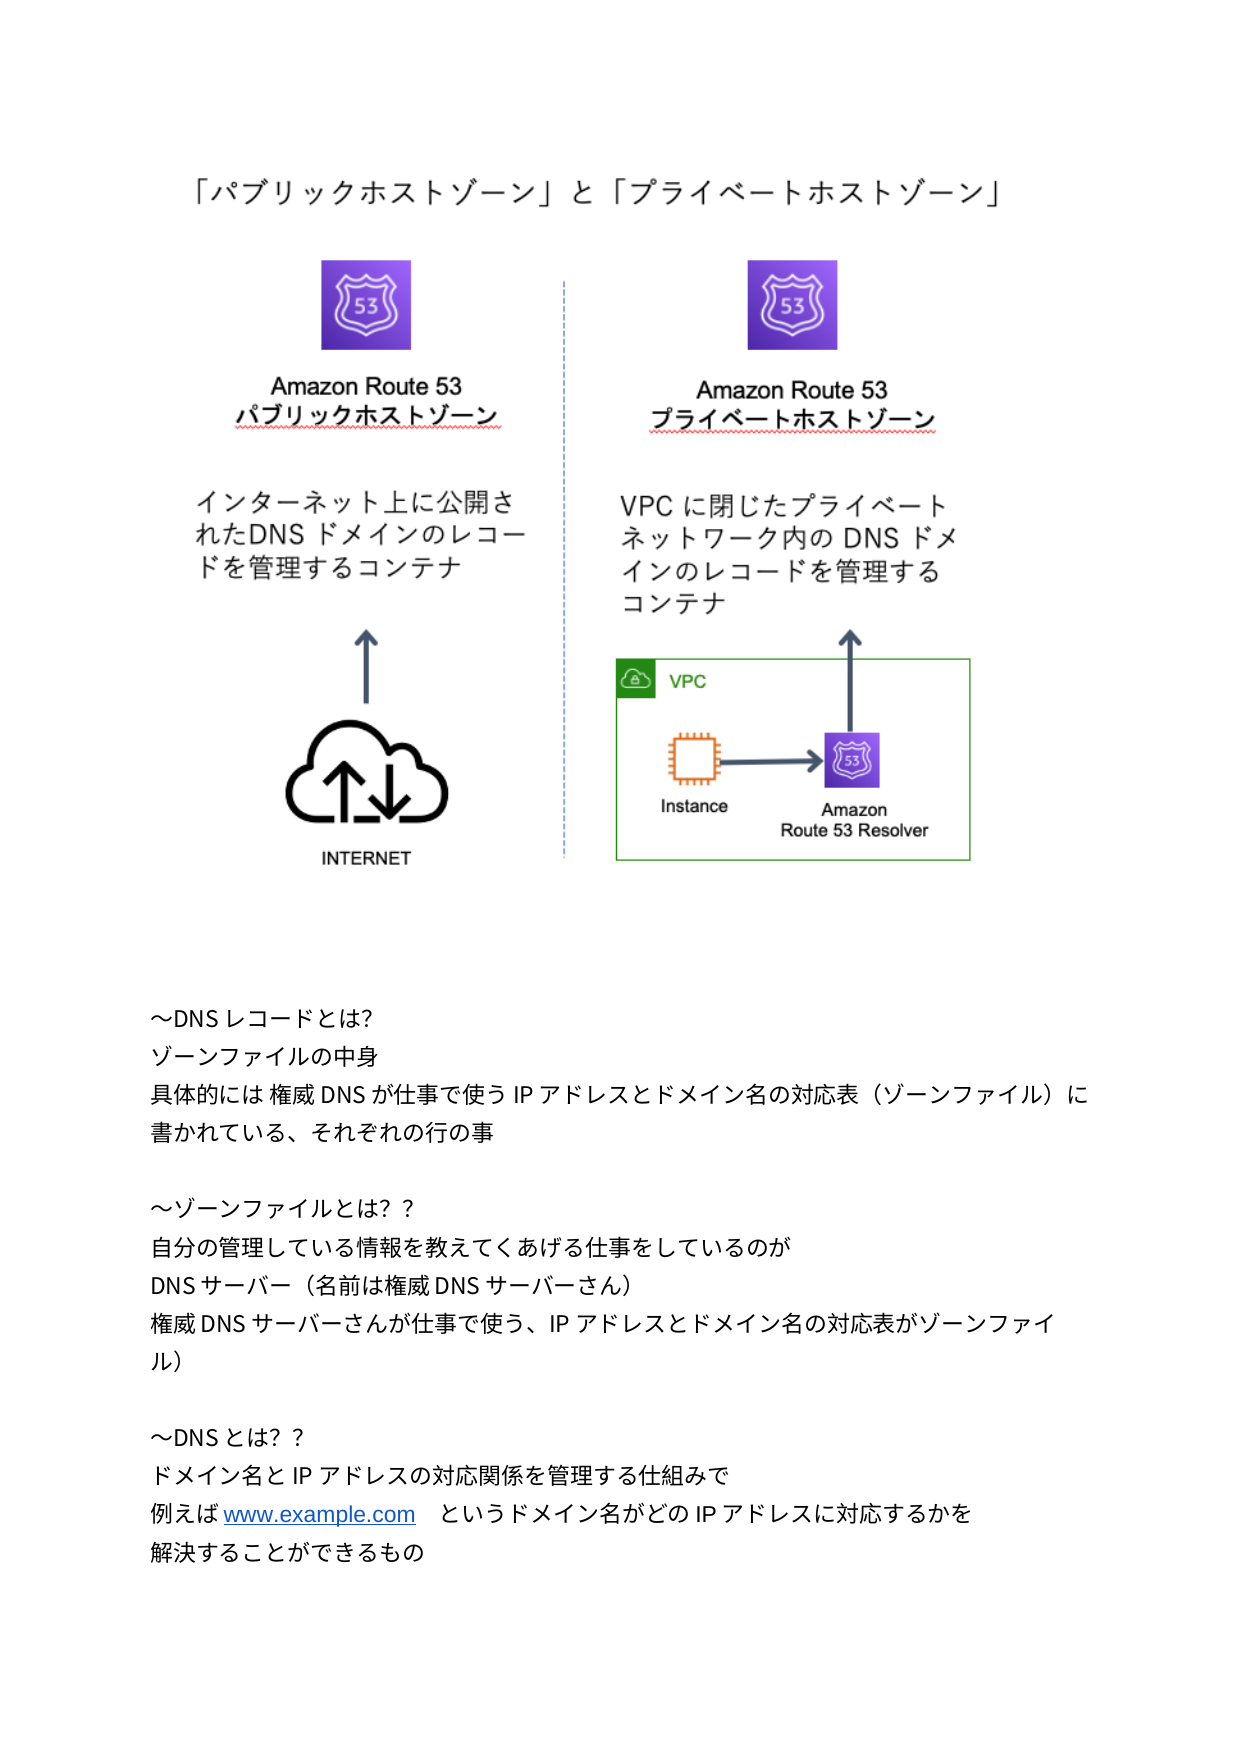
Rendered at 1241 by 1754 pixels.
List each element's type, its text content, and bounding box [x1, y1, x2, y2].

picture [150, 150, 1091, 907]
text 権威DNSサーバーさんが仕事で使う、IPアドレスとドメイン名の対応表がゾーンファイル） [150, 1306, 1090, 1377]
text ～DNSとは？？ [150, 1382, 1090, 1453]
text 書かれている、それぞれの行の事 ～ゾーンファイルとは？？ [150, 1115, 1090, 1224]
text ゾーンファイルの中身 具体的には 権威DNSが仕事で使うIPアドレスとドメイン名の対応表（ゾーンファイル）に [150, 1039, 1090, 1110]
text 解決することができるもの [150, 1534, 1090, 1568]
text DNSサーバー（名前は権威DNSサーバーさん） [150, 1268, 1090, 1301]
text ドメイン名とIPアドレスの対応関係を管理する仕組みで [150, 1458, 1090, 1491]
text 自分の管理している情報を教えてくあげる仕事をしているのが [150, 1229, 1090, 1263]
text 例えばwww.example.com というドメイン名がどのIPアドレスに対応するかを [150, 1496, 1090, 1529]
text ～DNSレコードとは？ [150, 1001, 1090, 1034]
